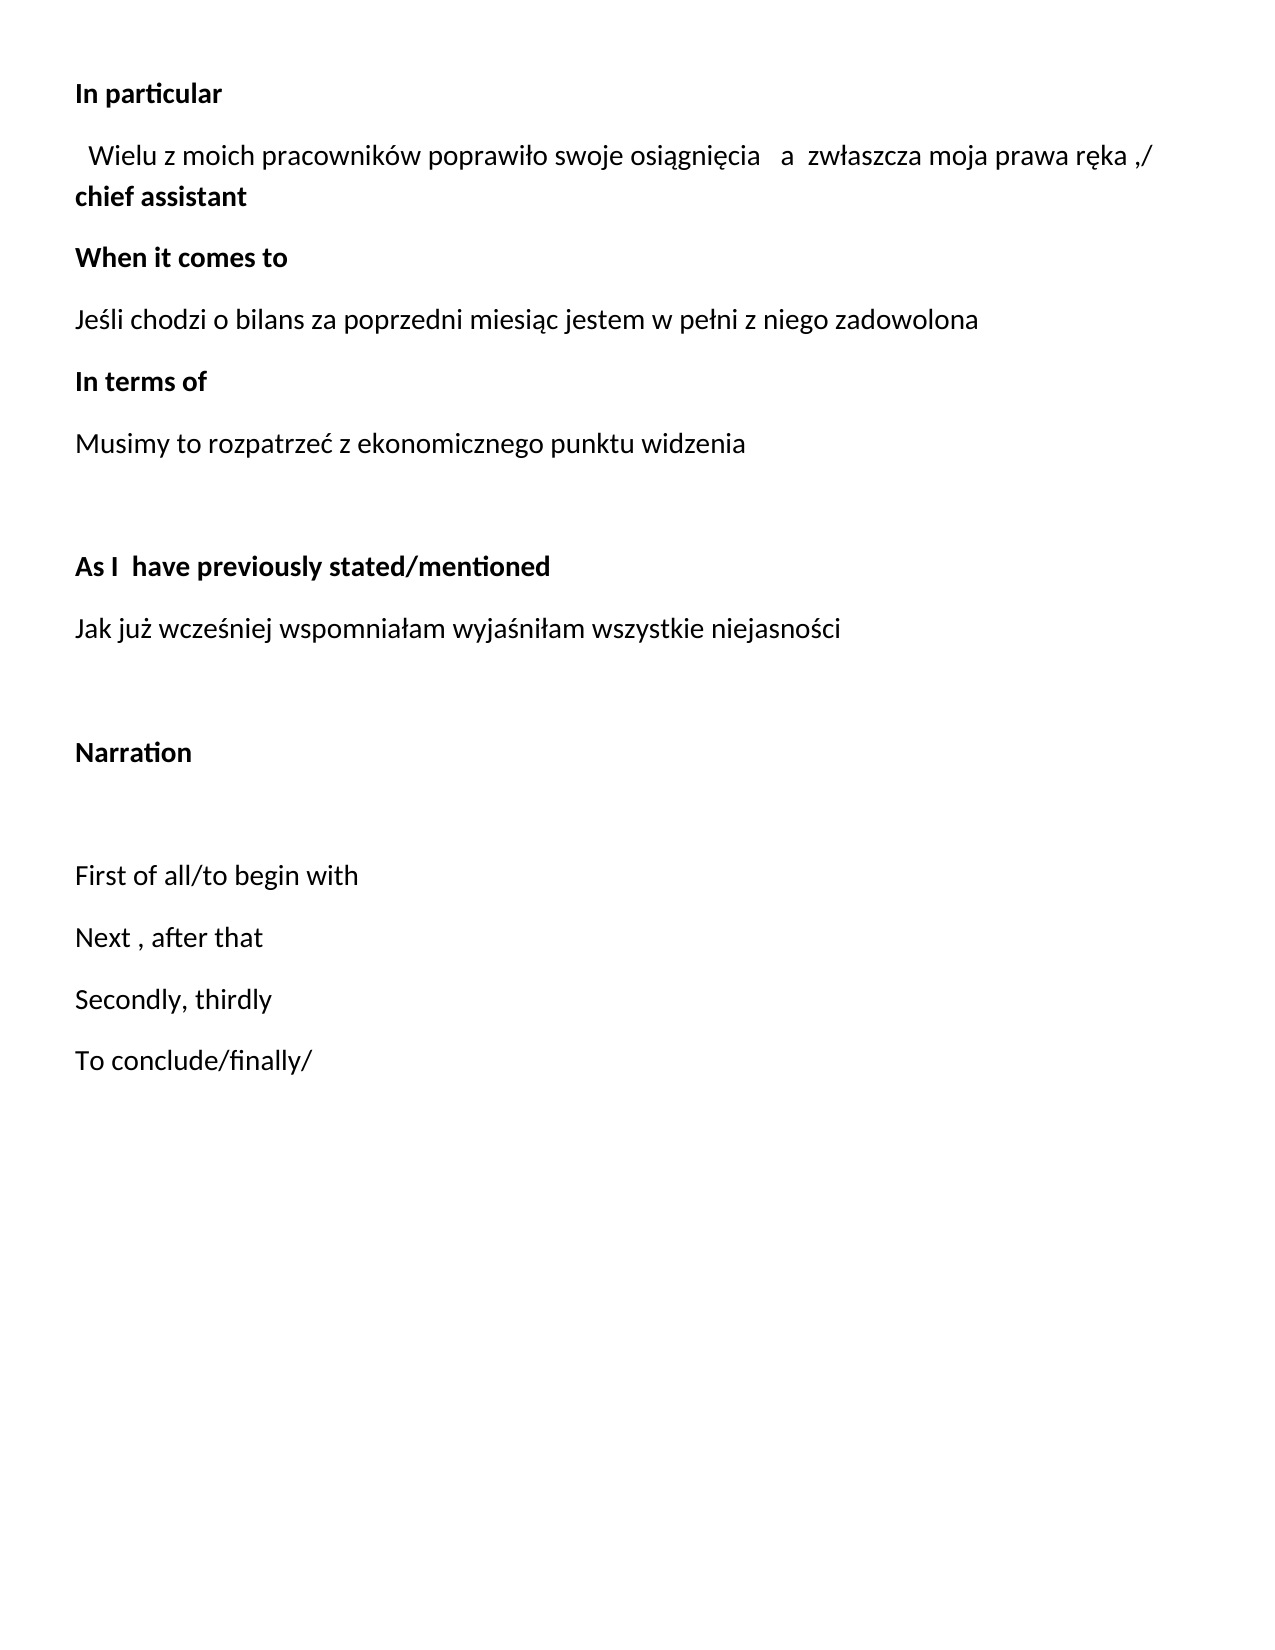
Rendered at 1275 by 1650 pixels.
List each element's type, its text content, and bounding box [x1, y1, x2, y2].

text In terms of [75, 363, 1200, 399]
text Wielu z moich pracowników poprawiło swoje osiągnięcia a zwłaszcza moja prawa ręka ,/ chief assistant [75, 137, 1200, 213]
text When it comes to [75, 239, 1200, 275]
text First of all/to begin with [75, 857, 1200, 893]
text Musimy to rozpatrzeć z ekonomicznego punktu widzenia [75, 425, 1200, 460]
text Jeśli chodzi o bilans za poprzedni miesiąc jestem w pełni z niego zadowolona [75, 301, 1200, 337]
text As I have previously stated/mentioned [75, 548, 1200, 584]
text In particular [75, 75, 1200, 111]
text Jak już wcześniej wspomniałam wyjaśniłam wszystkie niejasności [75, 610, 1200, 646]
text Next , after that [75, 919, 1200, 954]
text Narration [75, 734, 1200, 769]
text To conclude/finally/ [75, 1042, 1200, 1078]
text Secondly, thirdly [75, 981, 1200, 1016]
